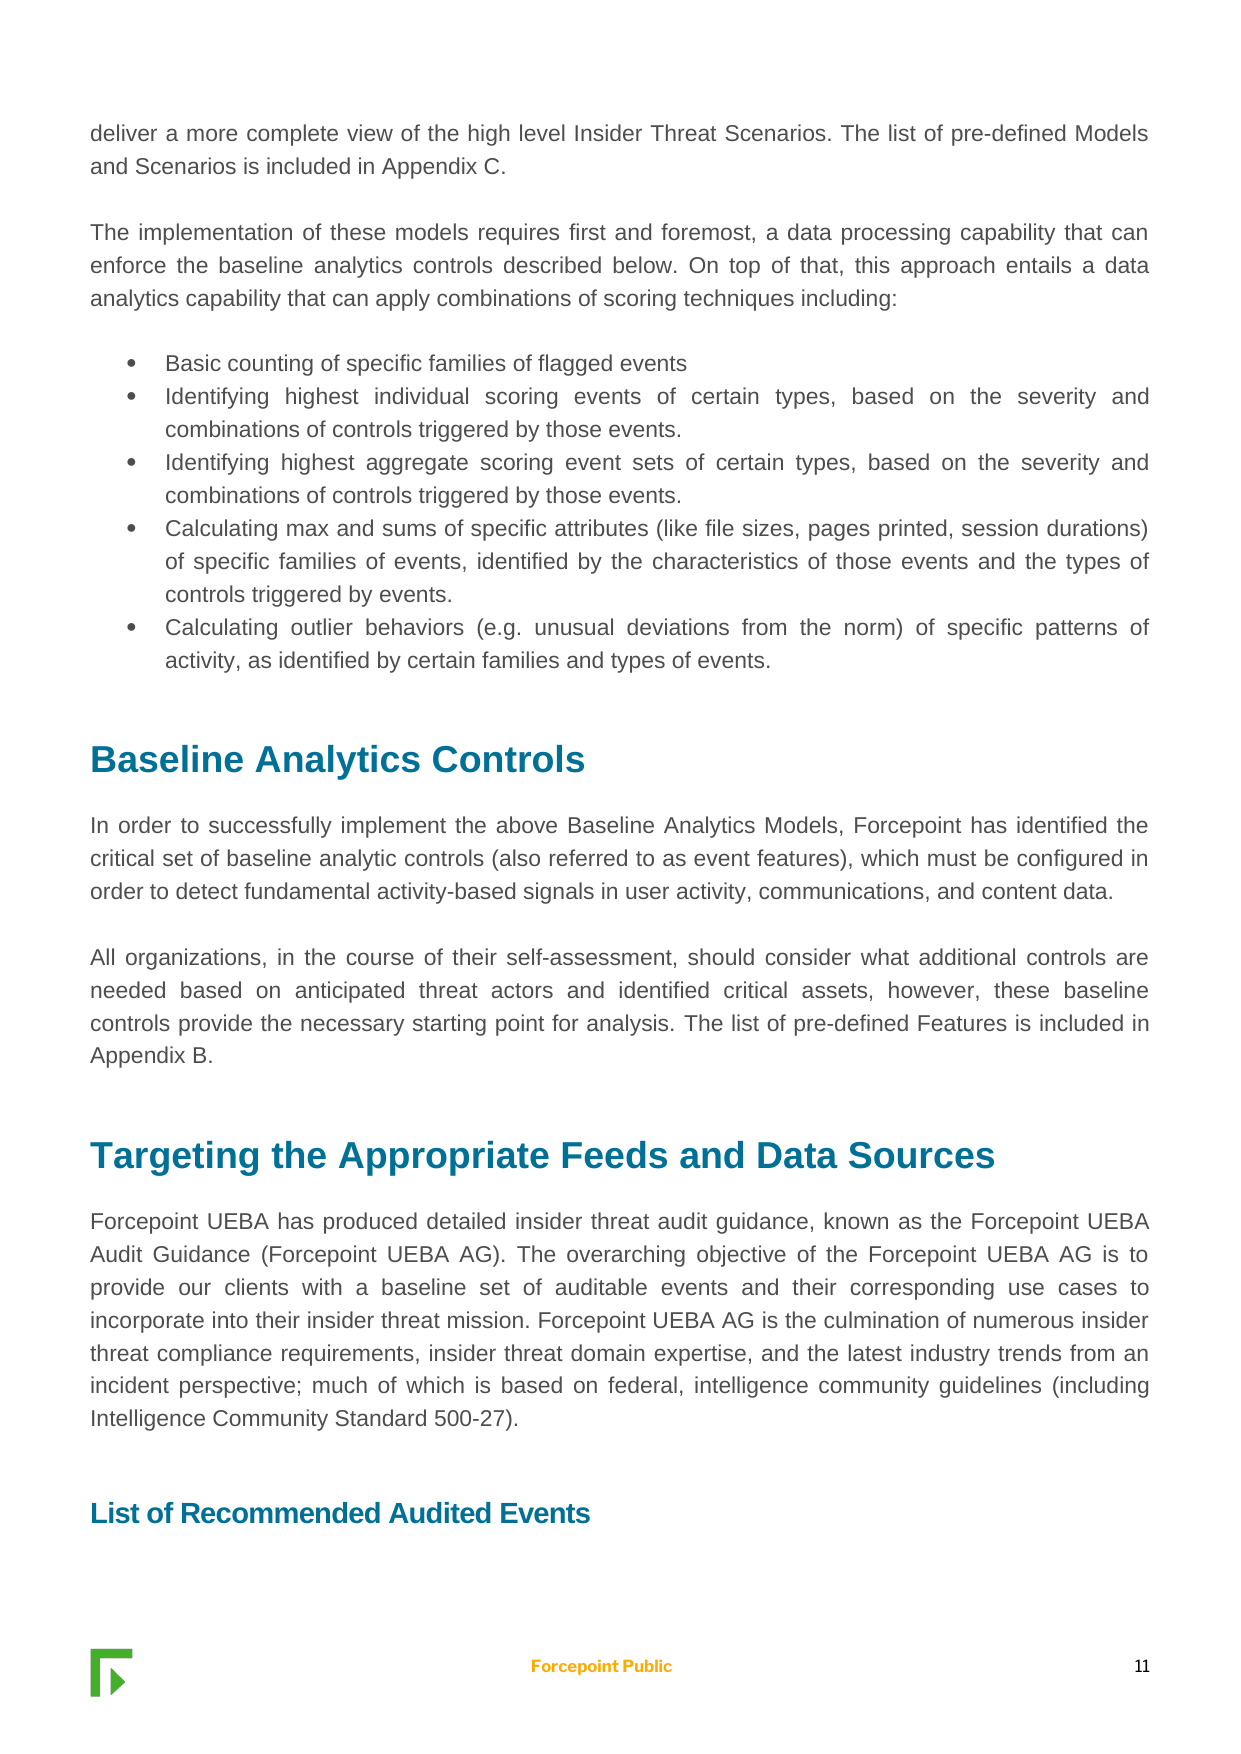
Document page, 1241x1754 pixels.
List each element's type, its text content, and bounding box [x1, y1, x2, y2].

text In order to successfully implement the above Baseline Analytics Models, Forcepoint has identified the critical set of baseline analytic controls (also referred to as event features), which must be configured in order to detect fundamental activity-based signals in user activity, communications, and content data. [90, 812, 1150, 904]
list Identifying highest individual scoring events of certain types, based on the severity and combinations of controls triggered by those events. [127, 383, 1150, 443]
subtitle List of Recommended Audited Events [90, 1496, 1150, 1530]
text The implementation of these models requires first and foremost, a data processing capability that can enforce the baseline analytics controls described below. On top of that, this approach entails a data analytics capability that can apply combinations of scoring techniques including: [90, 219, 1150, 311]
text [90, 120, 1150, 179]
list Calculating outlier behaviors (e.g. unusual deviations from the norm) of specific patterns of activity, as identified by certain families and types of events. [127, 614, 1150, 673]
subtitle Baseline Analytics Controls [90, 737, 1150, 781]
text All organizations, in the course of their self-assessment, should consider what additional controls are needed based on anticipated threat actors and identified critical assets, however, these baseline controls provide the necessary starting point for analysis. The list of pre-defined Features is included in Appendix B. [90, 944, 1150, 1069]
list Calculating max and sums of specific attributes (like file sizes, pages printed, session durations) of specific families of events, identified by the characteristics of those events and the types of controls triggered by events. [127, 515, 1150, 607]
list Basic counting of specific families of flagged events [127, 350, 1150, 377]
text Forcepoint UEBA has produced detailed insider threat audit guidance, known as the Forcepoint UEBA Audit Guidance (Forcepoint UEBA AG). The overarching objective of the Forcepoint UEBA AG is to provide our clients with a baseline set of auditable events and their corresponding use cases to incorporate into their insider threat mission. Forcepoint UEBA AG is the culmination of numerous insider threat compliance requirements, insider threat domain expertise, and the latest industry trends from an incident perspective; much of which is based on federal, intelligence community guidelines (including Intelligence Community Standard 500-27). [90, 1208, 1150, 1432]
list Identifying highest aggregate scoring event sets of certain types, based on the severity and combinations of controls triggered by those events. [127, 449, 1150, 508]
subtitle Targeting the Appropriate Feeds and Data Sources [90, 1133, 1150, 1176]
